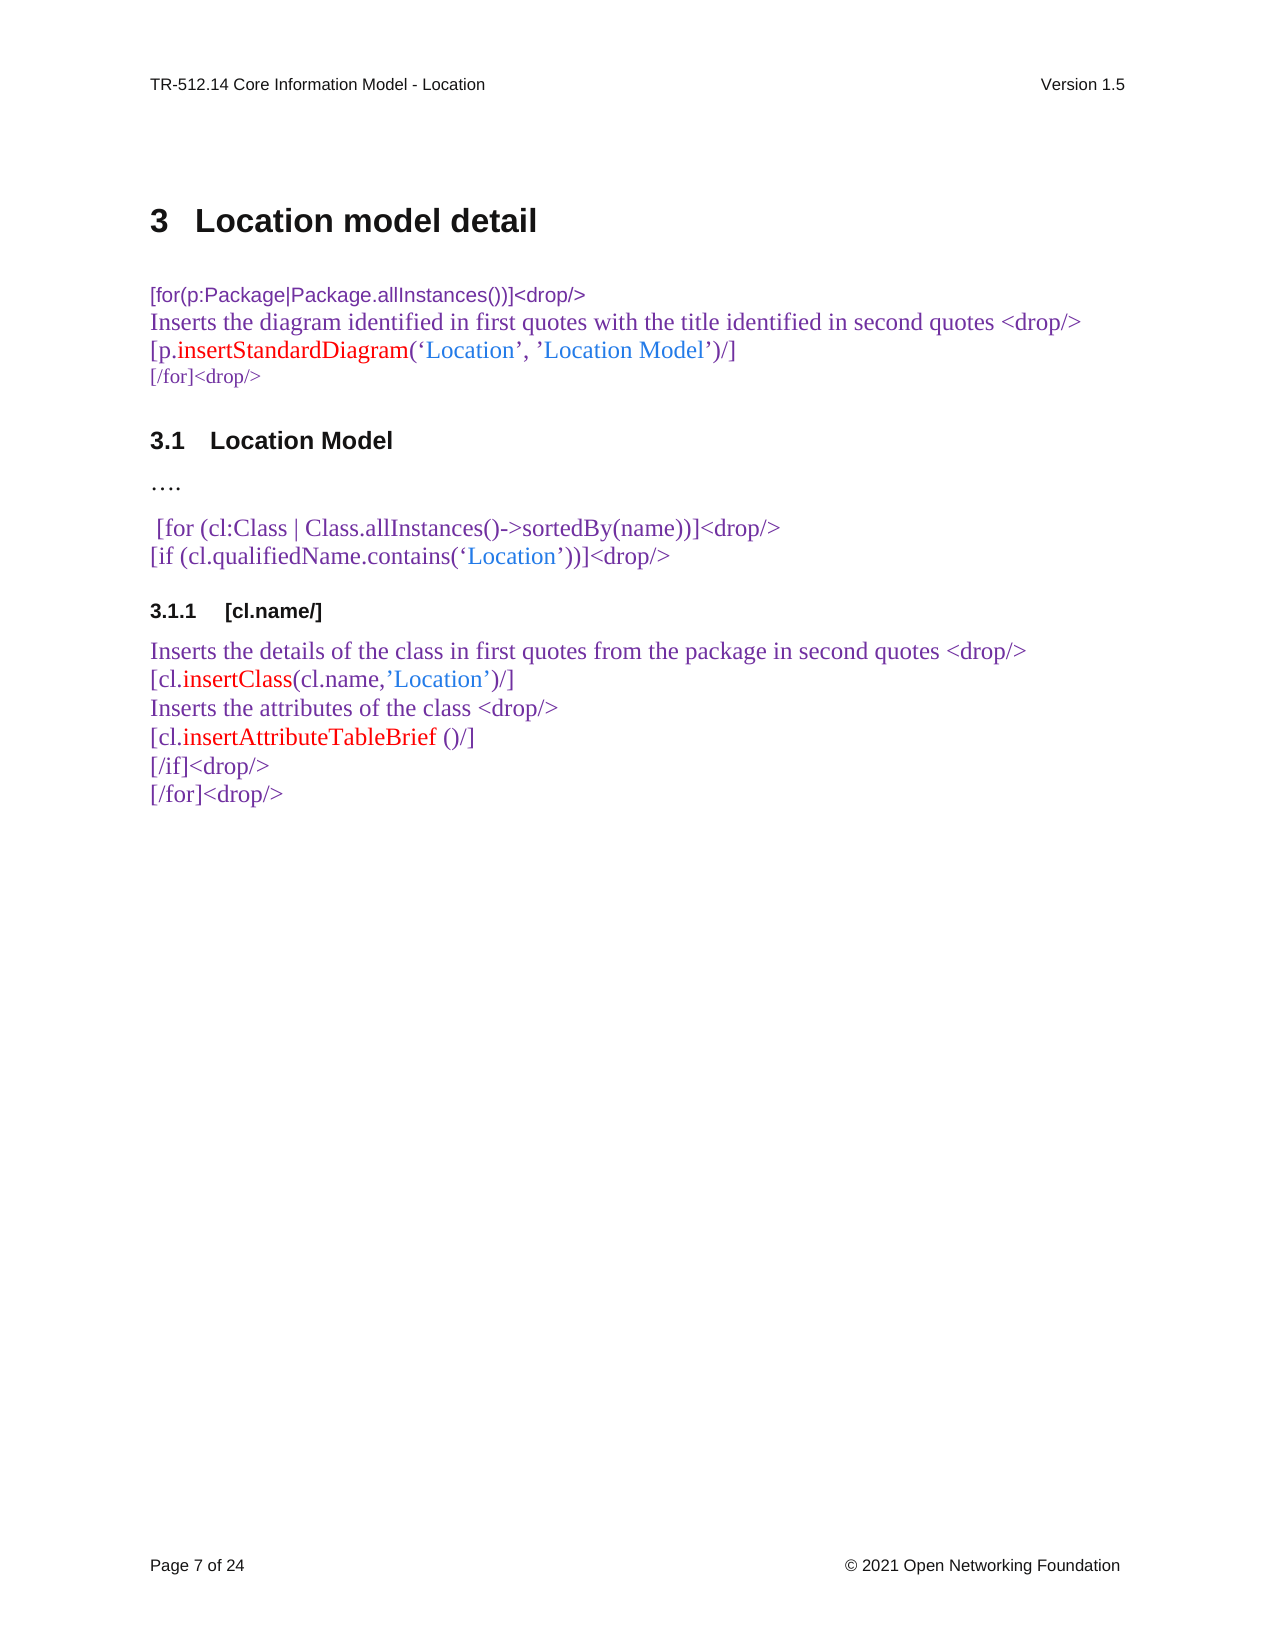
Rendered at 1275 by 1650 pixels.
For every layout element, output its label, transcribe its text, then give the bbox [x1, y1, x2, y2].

subtitle Location model detail [150, 196, 1125, 242]
text [/if]<drop/> [150, 751, 1125, 779]
text Inserts the diagram identified in first quotes with the title identified in second quotes <drop/> [p.insertStandardDiagram(‘Location’, ’Location Model’)/] [150, 307, 1125, 364]
text [for (cl:Class | Class.allInstances()->sortedBy(name))]<drop/> [150, 513, 1125, 541]
text [/for]<drop/> [150, 364, 1125, 388]
subtitle [cl.name/] [150, 599, 1125, 623]
text …. [150, 467, 1125, 496]
text Inserts the attributes of the class <drop/> [cl.insertAttributeTableBrief ()/] [150, 693, 1125, 751]
text [for(p:Package|Package.allInstances())]<drop/> [150, 283, 1125, 307]
text [/for]<drop/> [150, 779, 1125, 808]
subtitle Location Model [150, 426, 1125, 455]
text Inserts the details of the class in first quotes from the package in second quotes <drop/> [cl.insertClass(cl.name,’Location’)/] [150, 636, 1125, 693]
text [if (cl.qualifiedName.contains(‘Location’))]<drop/> [150, 541, 1125, 570]
